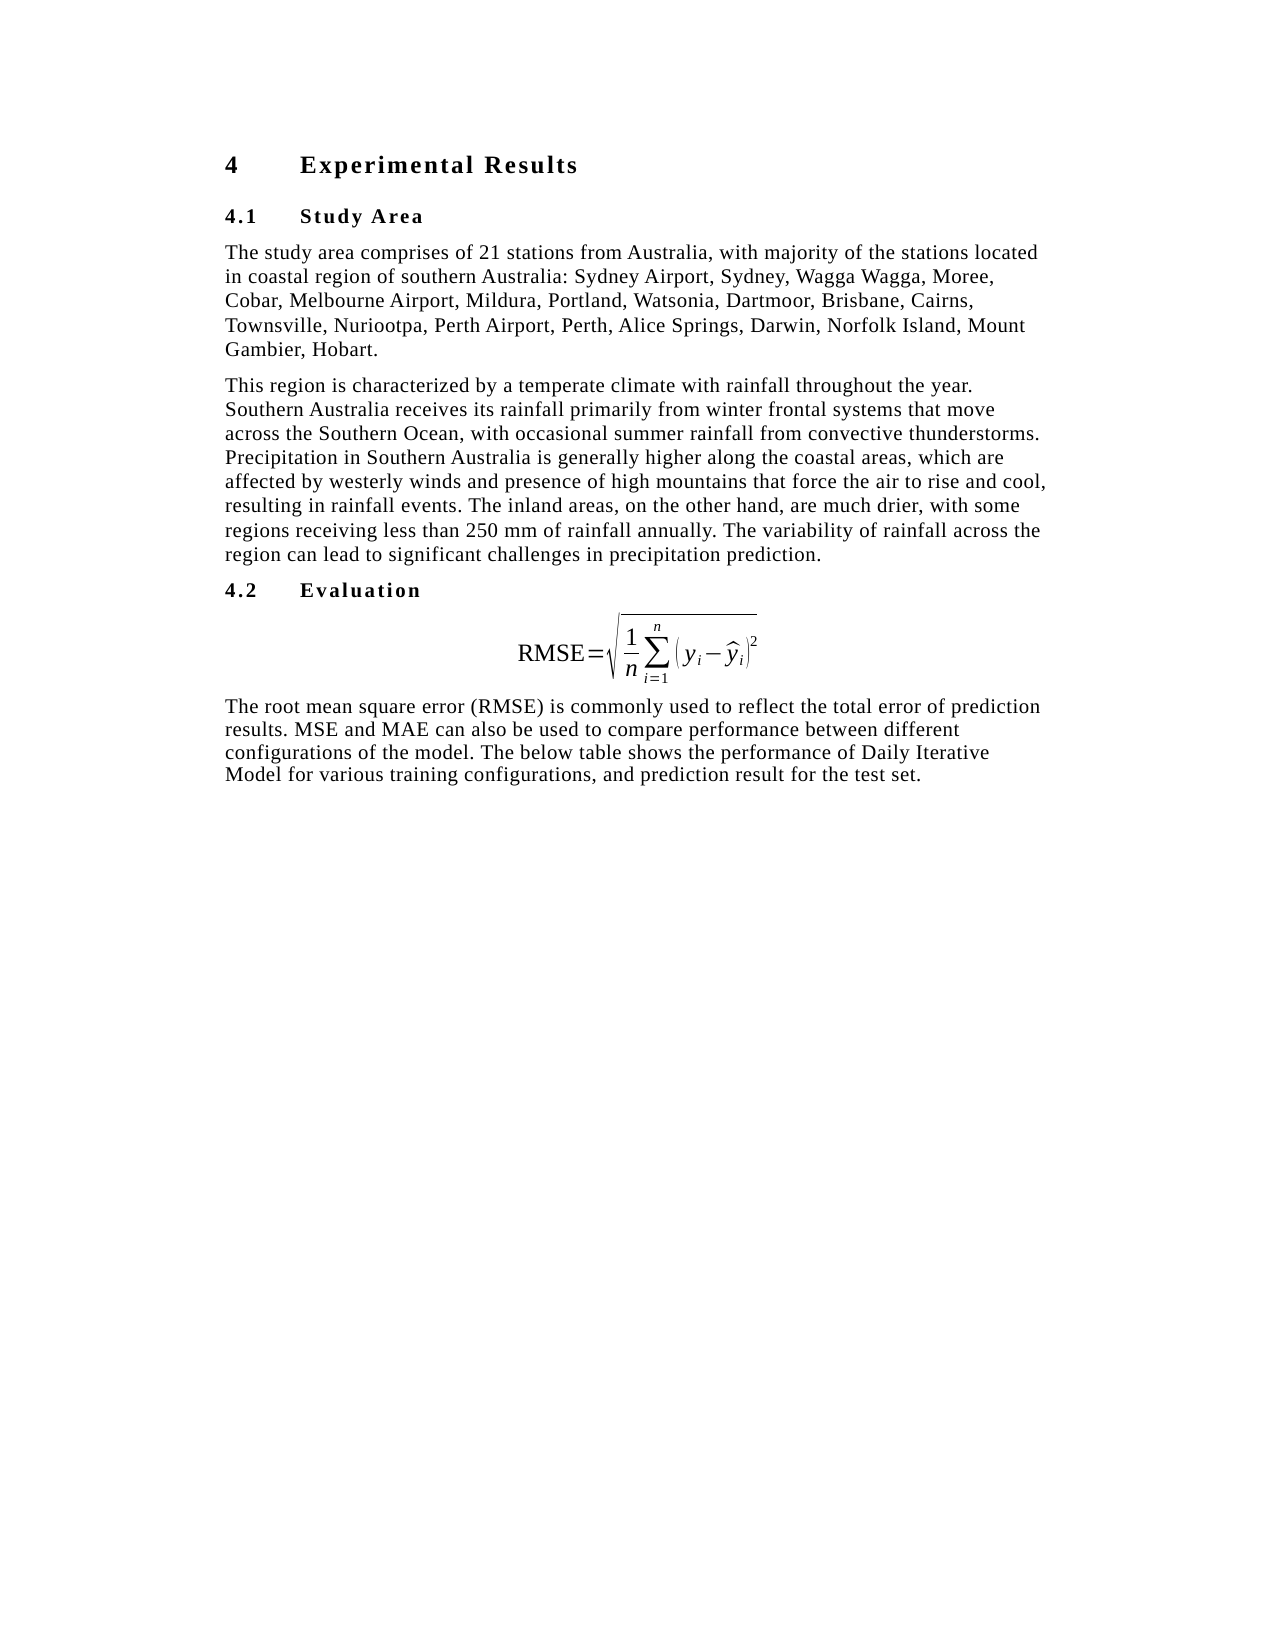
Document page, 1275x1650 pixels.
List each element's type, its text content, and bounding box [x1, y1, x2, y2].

text The study area comprises of 21 stations from Australia, with majority of the stations located in coastal region of southern Australia: Sydney Airport, Sydney, Wagga Wagga, Moree, Cobar, Melbourne Airport, Mildura, Portland, Watsonia, Dartmoor, Brisbane, Cairns, Townsville, Nuriootpa, Perth Airport, Perth, Alice Springs, Darwin, Norfolk Island, Mount Gambier, Hobart. [225, 240, 1050, 361]
text 4.2 Evaluation [225, 578, 1050, 602]
text 4.1 Study Area [225, 204, 1050, 228]
text The root mean square error (RMSE) is commonly used to reflect the total error of prediction results. MSE and MAE can also be used to compare performance between different configurations of the model. The below table shows the performance of Daily Iterative Model for various training configurations, and prediction result for the test set. [225, 696, 1050, 786]
text 4 Experimental Results [225, 150, 1050, 179]
text This region is characterized by a temperate climate with rainfall throughout the year. Southern Australia receives its rainfall primarily from winter frontal systems that move across the Southern Ocean, with occasional summer rainfall from convective thunderstorms. Precipitation in Southern Australia is generally higher along the coastal areas, which are affected by westerly winds and presence of high mountains that force the air to rise and cool, resulting in rainfall events. The inland areas, on the other hand, are much drier, with some regions receiving less than 250 mm of rainfall annually. The variability of rainfall across the region can lead to significant challenges in precipitation prediction. [225, 373, 1050, 566]
